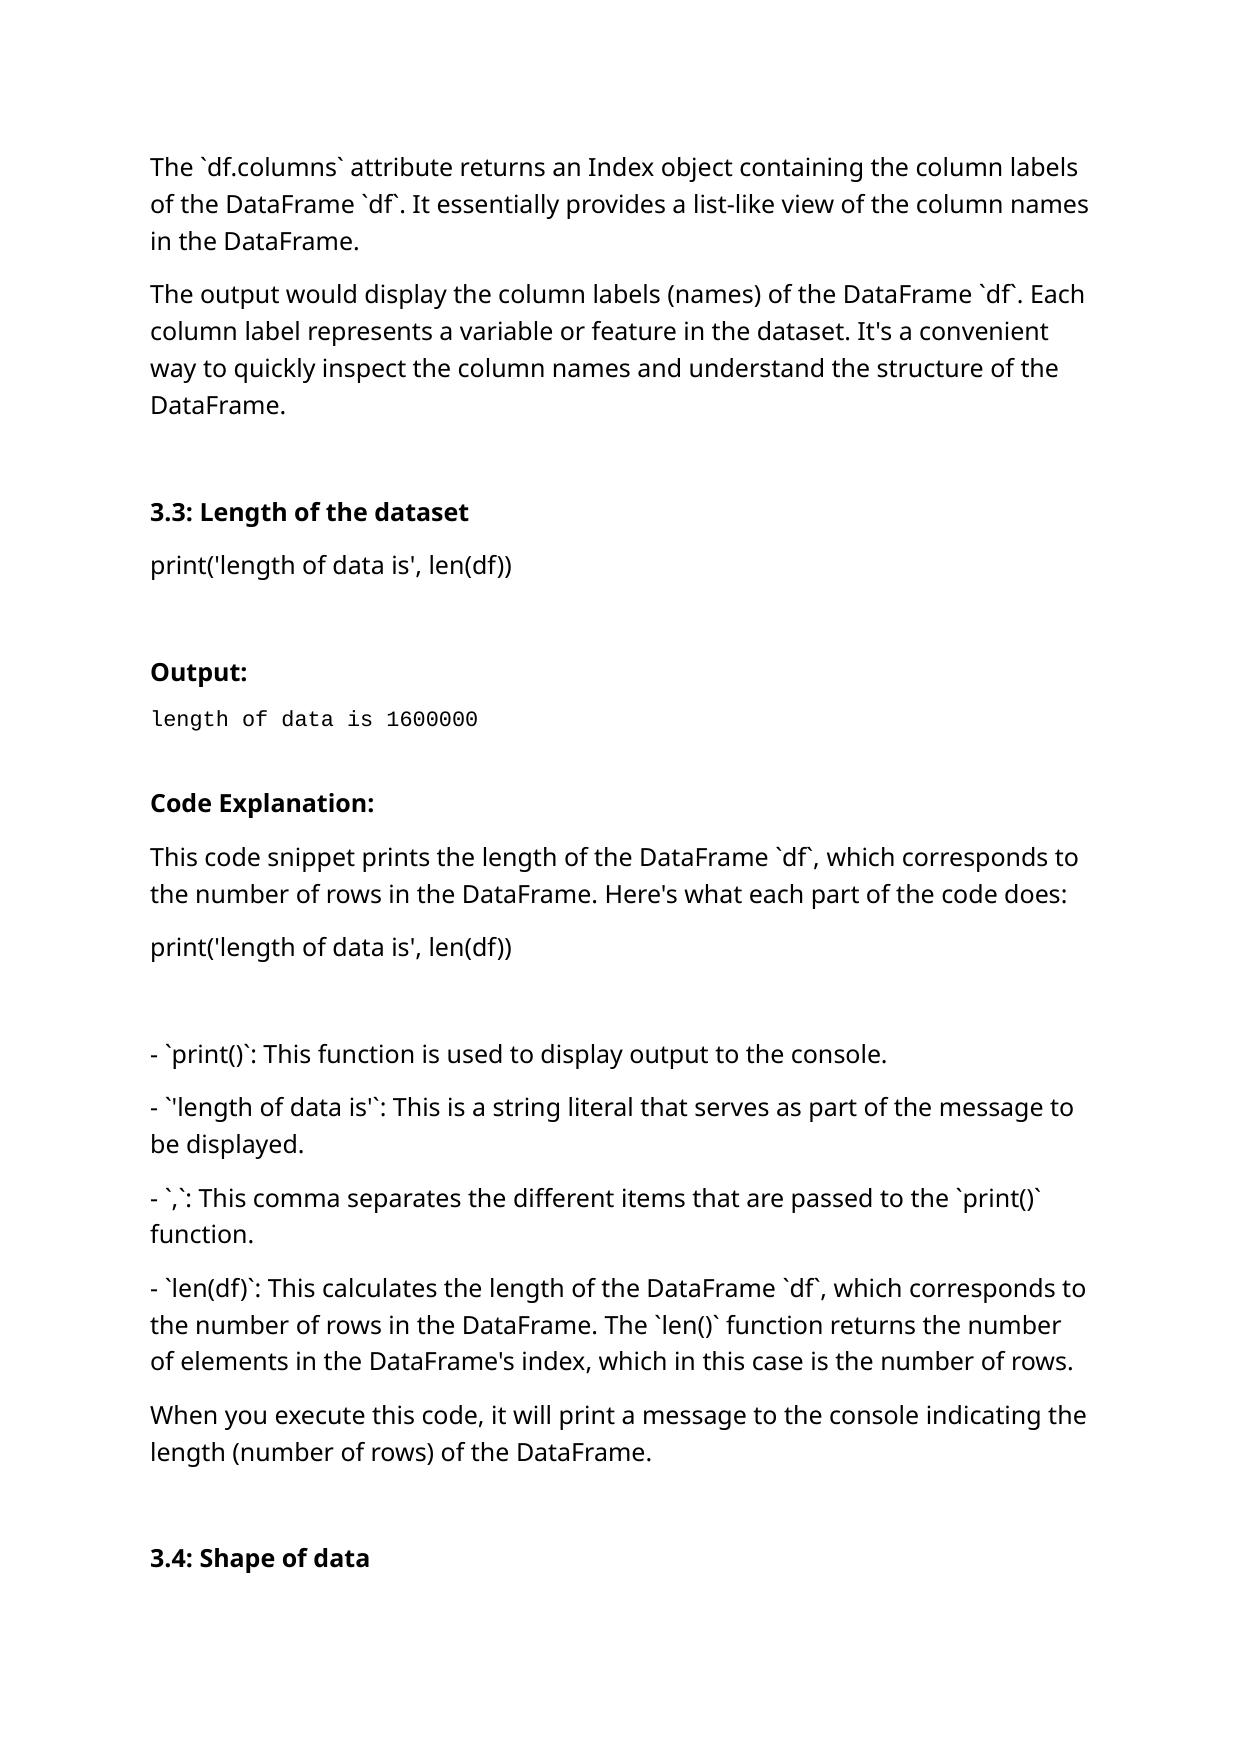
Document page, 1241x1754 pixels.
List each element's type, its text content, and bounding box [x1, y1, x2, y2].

text Code Explanation: [150, 786, 1090, 820]
text - `,`: This comma separates the different items that are passed to the `print()` function. [150, 1180, 1090, 1251]
text - `print()`: This function is used to display output to the console. [150, 1037, 1090, 1071]
text The `df.columns` attribute returns an Index object containing the column labels of the DataFrame `df`. It essentially provides a list-like view of the column names in the DataFrame. [150, 150, 1090, 258]
text When you execute this code, it will print a message to the console indicating the length (number of rows) of the DataFrame. [150, 1397, 1090, 1468]
text - `len(df)`: This calculates the length of the DataFrame `df`, which corresponds to the number of rows in the DataFrame. The `len()` function returns the number of elements in the DataFrame's index, which in this case is the number of rows. [150, 1271, 1090, 1378]
text print('length of data is', len(df)) [150, 930, 1090, 964]
text print('length of data is', len(df)) [150, 548, 1090, 582]
text - `'length of data is'`: This is a string literal that serves as part of the message to be displayed. [150, 1090, 1090, 1161]
text This code snippet prints the length of the DataFrame `df`, which corresponds to the number of rows in the DataFrame. Here's what each part of the code does: [150, 839, 1090, 910]
text 3.3: Length of the dataset [150, 494, 1090, 528]
text Output: [150, 654, 1090, 688]
text The output would display the column labels (names) of the DataFrame `df`. Each column label represents a variable or feature in the dataset. It's a convenient way to quickly inspect the column names and understand the structure of the DataFrame. [150, 277, 1090, 421]
text 3.4: Shape of data [150, 1541, 1090, 1575]
text length of data is 1600000 [150, 708, 1090, 733]
